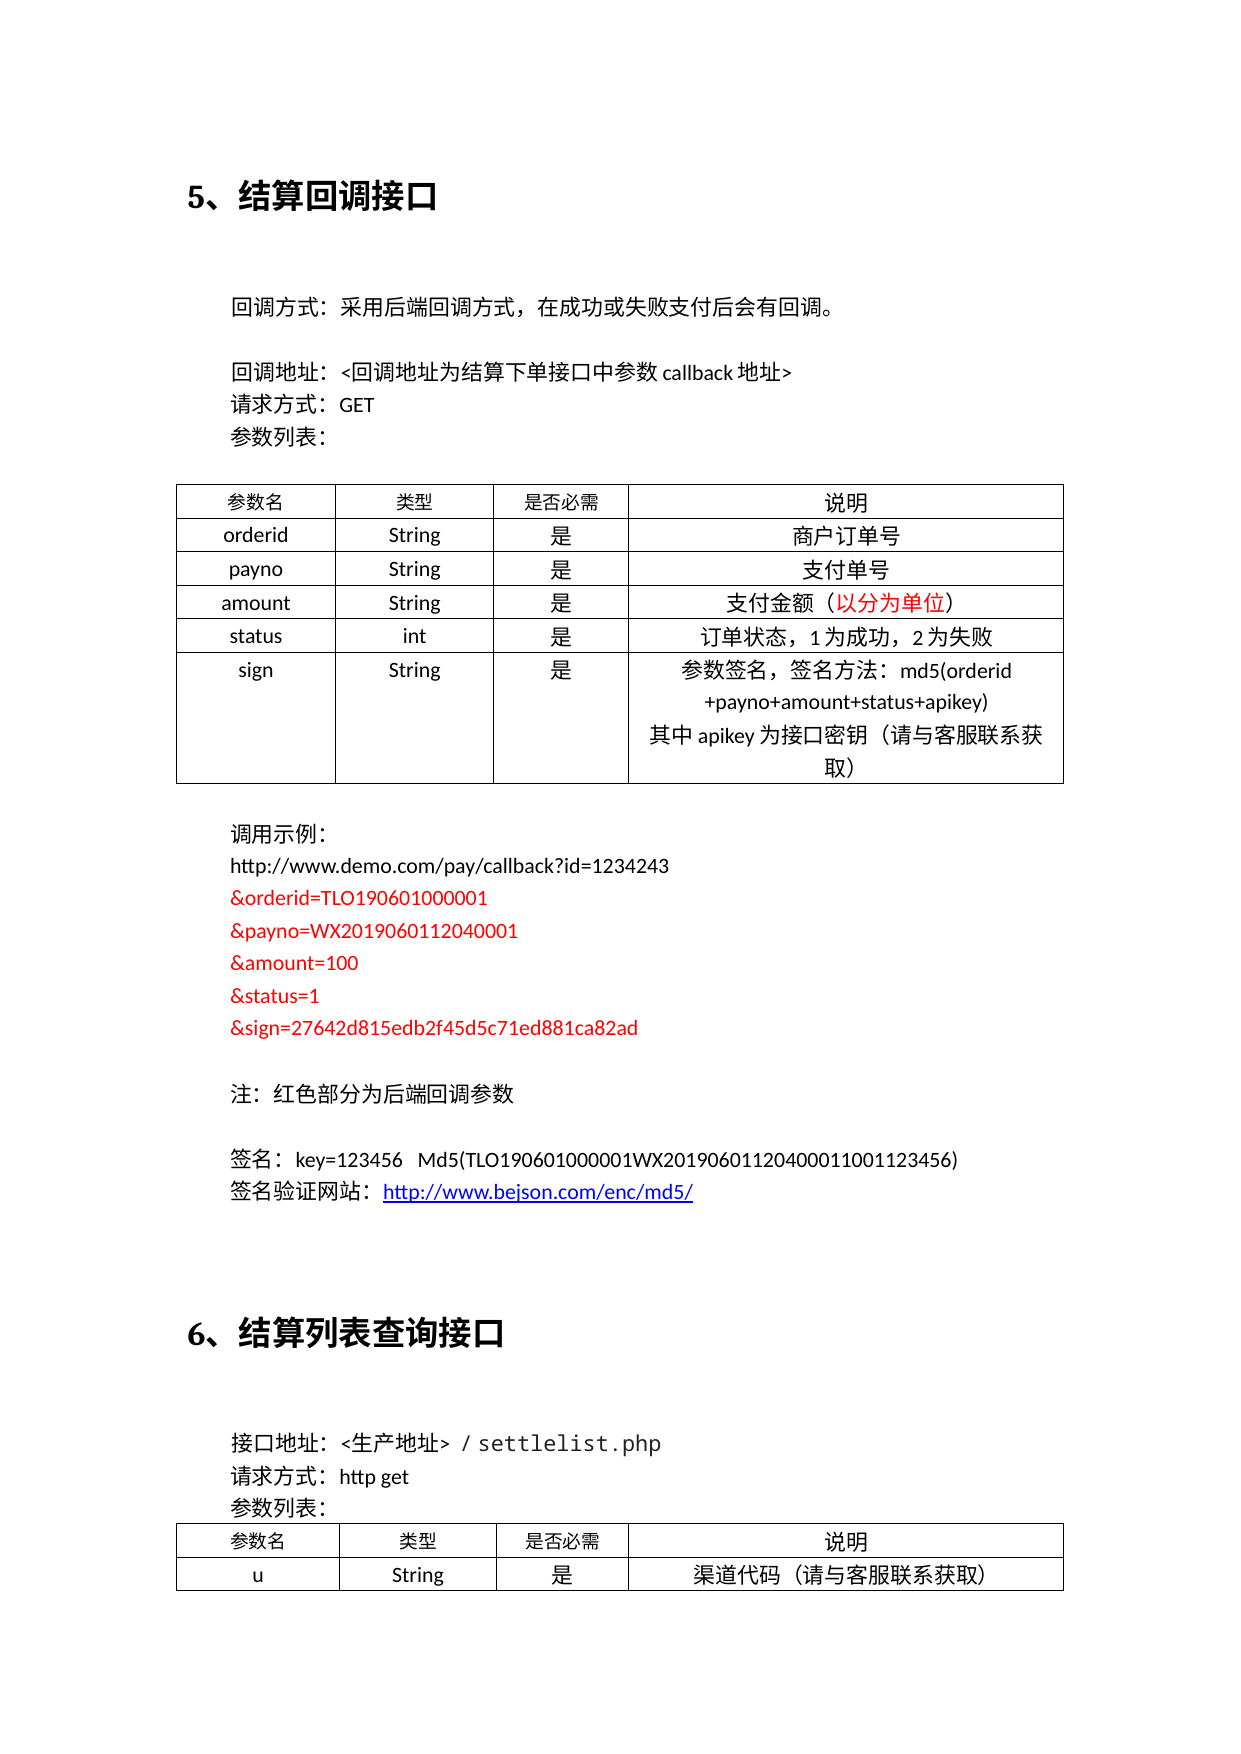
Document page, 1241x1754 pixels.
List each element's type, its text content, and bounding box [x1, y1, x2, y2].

text 注：红色部分为后端回调参数 [187, 1076, 1053, 1109]
text 回调方式：采用后端回调方式，在成功或失败支付后会有回调。 [187, 289, 1053, 322]
table_cell 是 [494, 519, 628, 551]
table_cell payno [177, 552, 335, 585]
subtitle 5、结算回调接口 [187, 162, 1053, 227]
subtitle 6、结算列表查询接口 [187, 1298, 1053, 1363]
table_cell String [336, 653, 493, 783]
text &orderid=TLO190601000001 [187, 881, 1053, 914]
table_cell 渠道代码（请与客服联系获取） [629, 1558, 1063, 1590]
table_cell 是 [494, 586, 628, 618]
table_cell u [177, 1558, 339, 1590]
table_cell 是 [494, 552, 628, 585]
table_cell int [336, 619, 493, 652]
table_cell 支付单号 [629, 552, 1063, 585]
table_cell orderid [177, 519, 335, 551]
table_cell 是 [497, 1558, 628, 1590]
table_header 参数名 [177, 1524, 339, 1557]
text 签名：key=123456 Md5(TLO190601000001WX20190601120400011001123456) [187, 1141, 1053, 1174]
table_header 参数名 [177, 485, 335, 518]
text 调用示例： [187, 816, 1053, 849]
table_cell amount [177, 586, 335, 618]
table_cell 参数签名，签名方法：md5(orderid +payno+amount+status+apikey) 其中apikey为接口密钥（请与客服联系获取） [629, 653, 1063, 783]
text &payno=WX2019060112040001 [187, 914, 1053, 946]
table_cell 支付金额（以分为单位） [629, 586, 1063, 618]
text 请求方式：GET [187, 387, 1053, 419]
table_cell String [336, 586, 493, 618]
table_cell 是 [494, 653, 628, 783]
table_cell String [336, 552, 493, 585]
table_cell 商户订单号 [629, 519, 1063, 551]
table_header 是否必需 [494, 485, 628, 518]
table_cell sign [177, 653, 335, 783]
text 参数列表： [187, 1491, 1053, 1523]
table_cell String [336, 519, 493, 551]
text &status=1 [187, 979, 1053, 1011]
table_header 是否必需 [497, 1524, 628, 1557]
table_header 说明 [629, 1524, 1063, 1557]
table_cell status [177, 619, 335, 652]
table_cell String [340, 1558, 496, 1590]
text 参数列表： [187, 419, 1053, 452]
text http://www.demo.com/pay/callback?id=1234243 [187, 849, 1053, 881]
table_cell 订单状态，1为成功，2为失败 [629, 619, 1063, 652]
table_header 类型 [336, 485, 493, 518]
table_cell 是 [494, 619, 628, 652]
text &amount=100 [187, 946, 1053, 979]
table_header 类型 [340, 1524, 496, 1557]
text 回调地址：<回调地址为结算下单接口中参数callback地址> [187, 354, 1053, 387]
table_header 说明 [629, 485, 1063, 518]
text &sign=27642d815edb2f45d5c71ed881ca82ad [187, 1011, 1053, 1044]
text 请求方式：http get [187, 1458, 1053, 1491]
text 接口地址：<生产地址> / settlelist.php [187, 1426, 1053, 1458]
text 签名验证网站：http://www.bejson.com/enc/md5/ [187, 1174, 1053, 1206]
